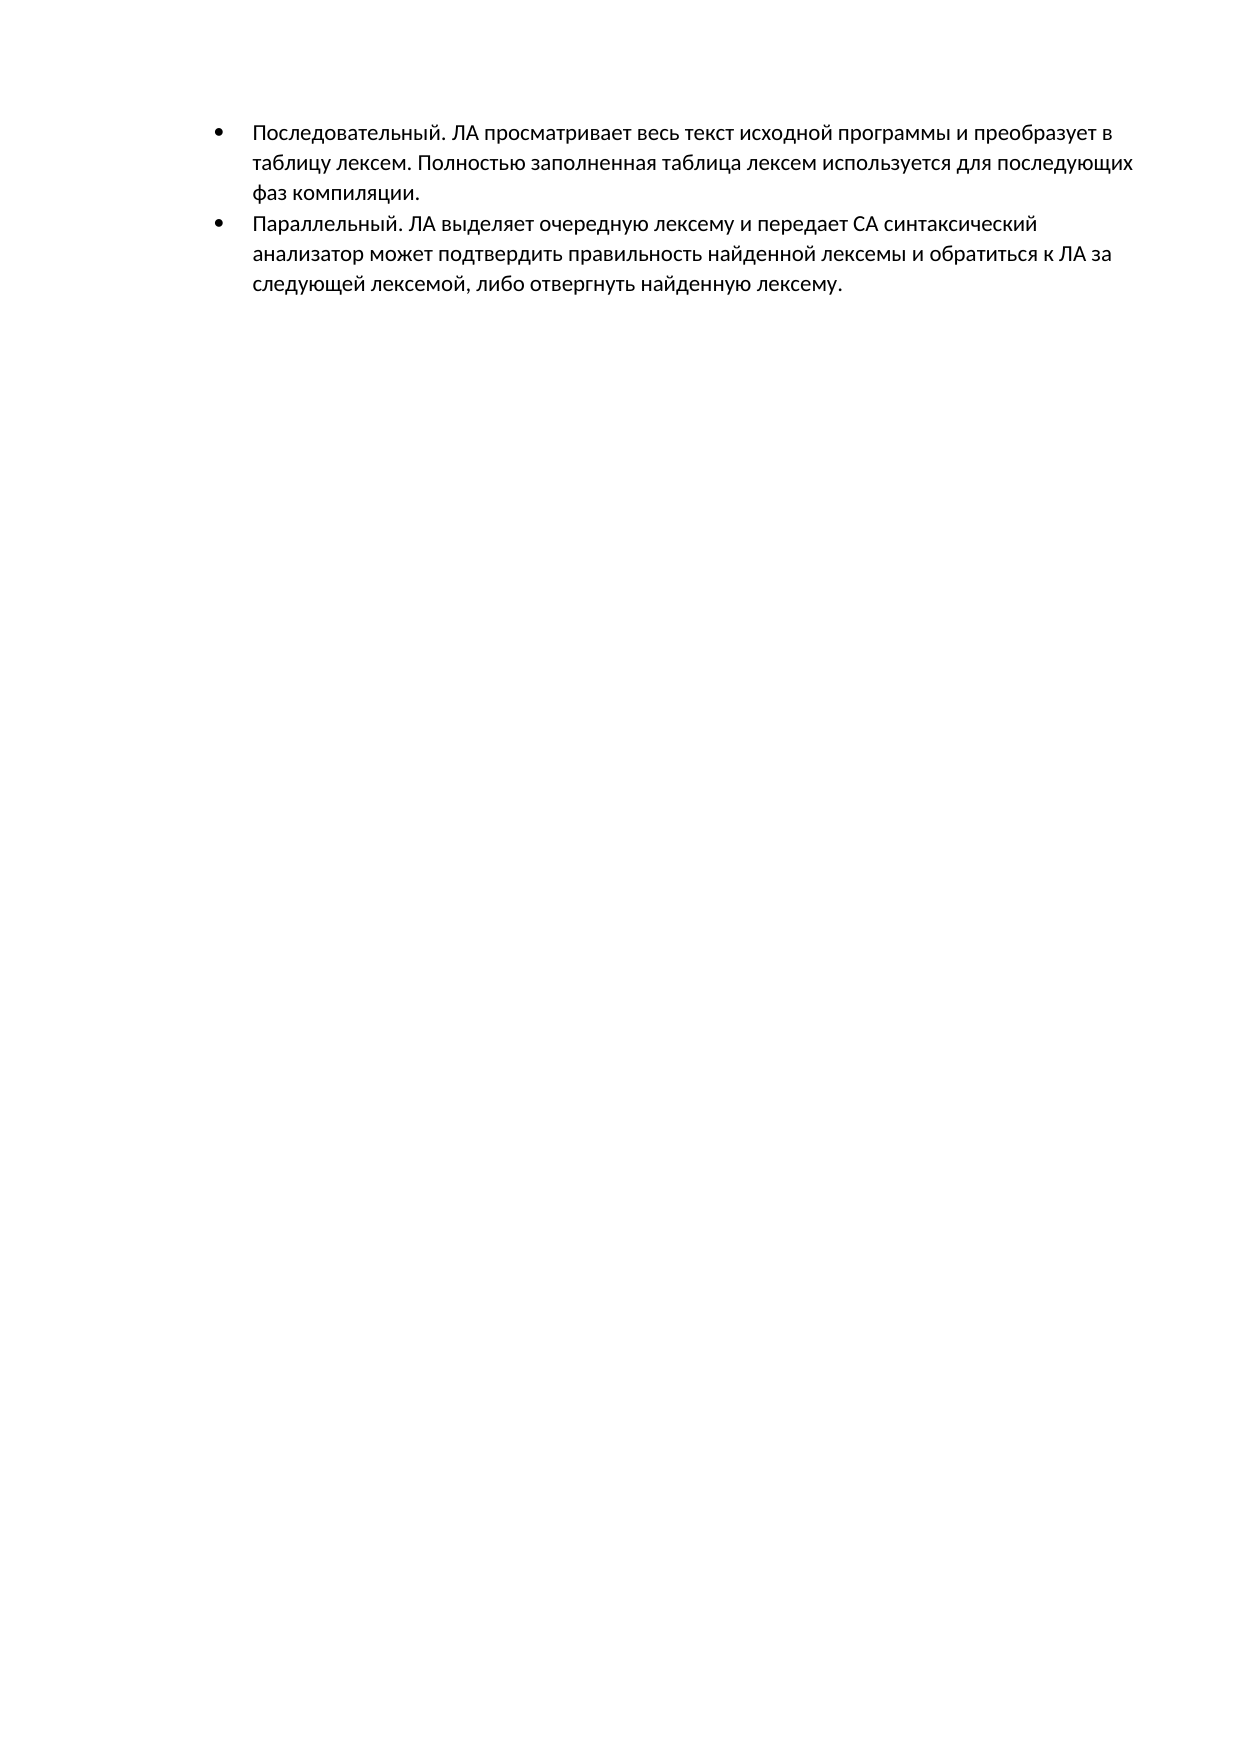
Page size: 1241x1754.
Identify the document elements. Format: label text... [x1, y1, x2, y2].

list Последовательный. ЛА просматривает весь текст исходной программы и преобразует в таблицу лексем. Полностью заполненная таблица лексем используется для последующих фаз компиляции. [215, 118, 1152, 207]
list Параллельный. ЛА выделяет очередную лексему и передает СА синтаксический анализатор может подтвердить правильность найденной лексемы и обратиться к ЛА за следующей лексемой, либо отвергнуть найденную лексему. [215, 209, 1152, 297]
